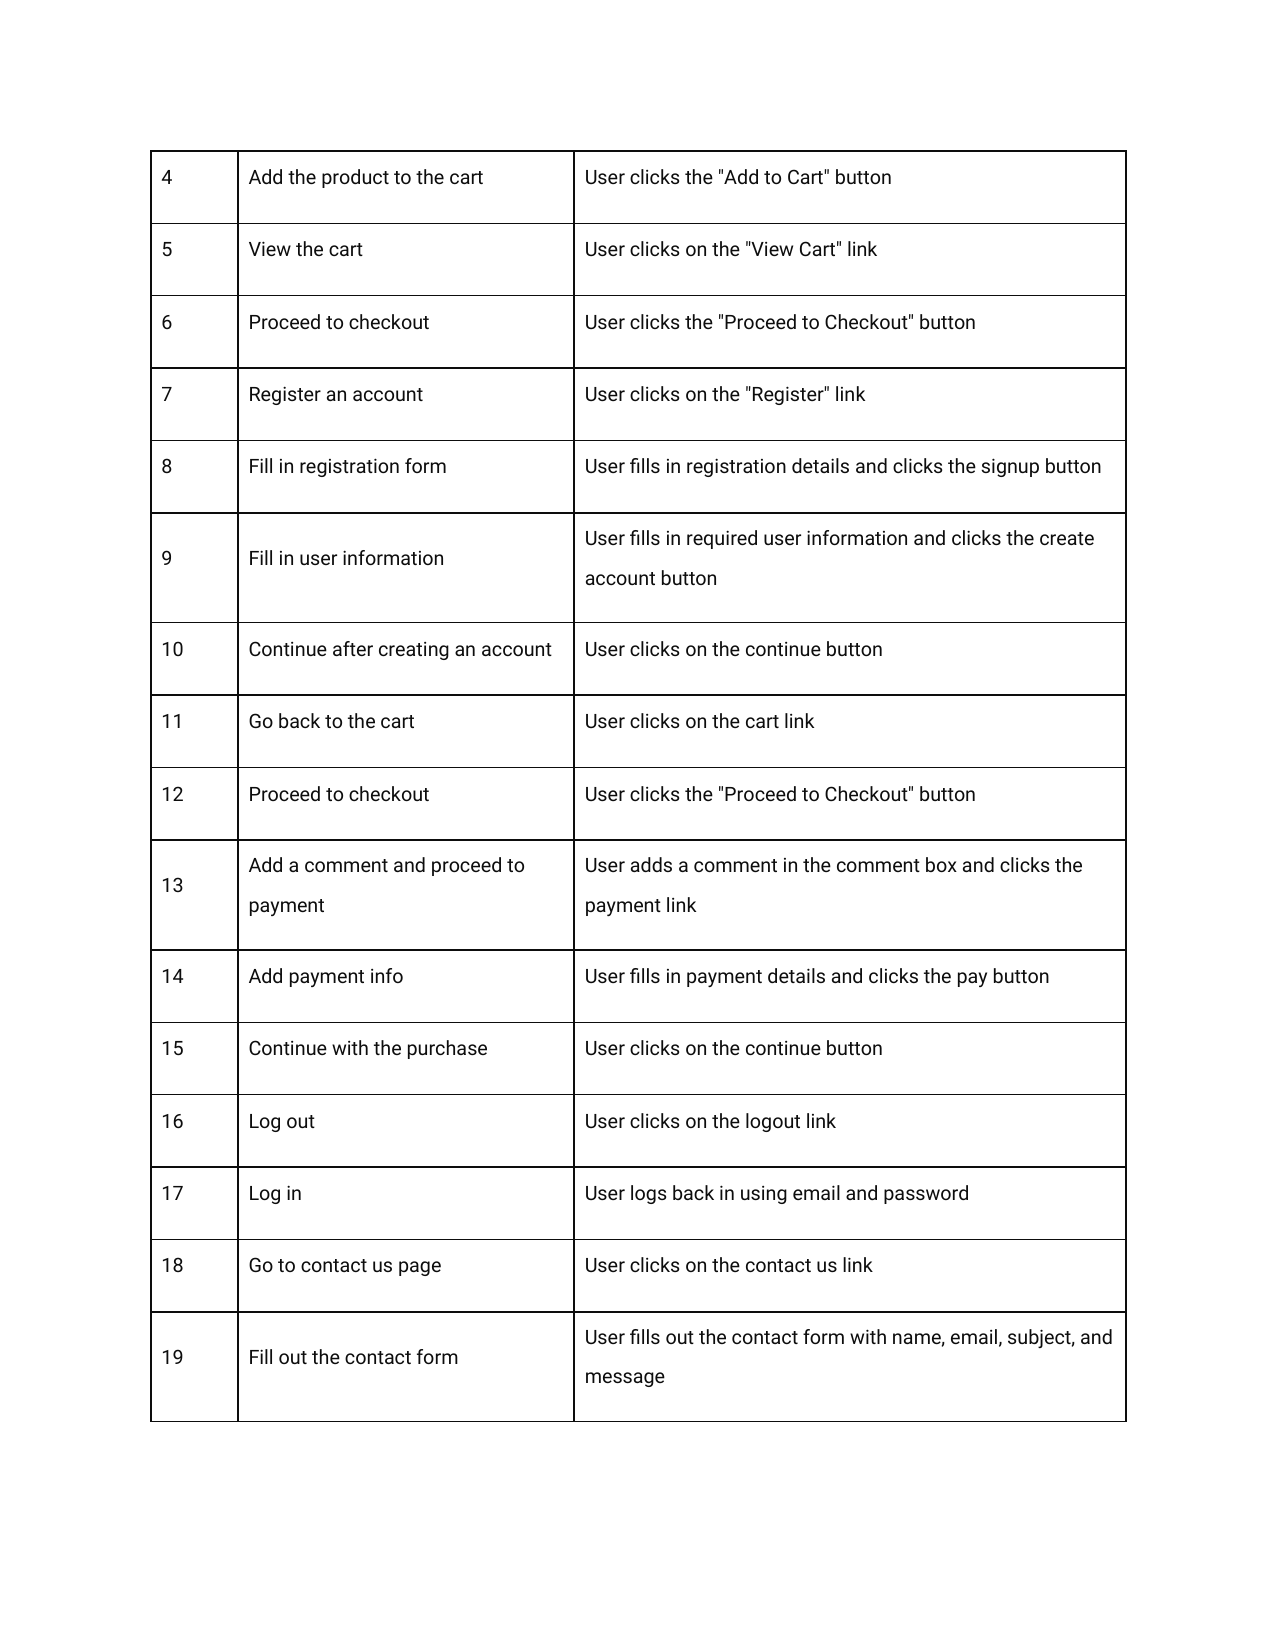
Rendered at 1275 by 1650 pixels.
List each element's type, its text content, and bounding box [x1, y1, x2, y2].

table_cell User clicks on the logout link [575, 1095, 1125, 1166]
table_cell User adds a comment in the comment box and clicks the payment link [575, 841, 1125, 949]
table_cell 8 [152, 441, 237, 512]
table_cell User clicks on the continue button [575, 1023, 1125, 1094]
table_cell 16 [152, 1095, 237, 1166]
table_cell 19 [152, 1313, 237, 1421]
table_cell User clicks on the "Register" link [575, 369, 1125, 439]
table_cell User fills in required user information and clicks the create account button [575, 514, 1125, 622]
table_cell Add the product to the cart [239, 152, 573, 222]
table_cell User clicks the "Proceed to Checkout" button [575, 768, 1125, 839]
table_cell User clicks the "Add to Cart" button [575, 152, 1125, 222]
table_cell User clicks on the continue button [575, 623, 1125, 694]
table_cell Add a comment and proceed to payment [239, 841, 573, 949]
table_cell User clicks on the "View Cart" link [575, 224, 1125, 295]
table_cell 4 [152, 152, 237, 222]
table_cell 18 [152, 1240, 237, 1311]
table_cell User fills out the contact form with name, email, subject, and message [575, 1313, 1125, 1421]
table_cell Proceed to checkout [239, 768, 573, 839]
table_cell Continue after creating an account [239, 623, 573, 694]
table_cell Add payment info [239, 951, 573, 1021]
table_cell 6 [152, 296, 237, 367]
table_cell Proceed to checkout [239, 296, 573, 367]
table_cell Register an account [239, 369, 573, 439]
table_cell Go to contact us page [239, 1240, 573, 1311]
table_cell User clicks on the contact us link [575, 1240, 1125, 1311]
table_cell 15 [152, 1023, 237, 1094]
table_cell User clicks on the cart link [575, 696, 1125, 767]
table_cell Fill in registration form [239, 441, 573, 512]
table_cell 11 [152, 696, 237, 767]
table_cell 5 [152, 224, 237, 295]
table_cell 12 [152, 768, 237, 839]
table_cell Go back to the cart [239, 696, 573, 767]
table_cell User fills in payment details and clicks the pay button [575, 951, 1125, 1021]
table_cell Fill in user information [239, 514, 573, 622]
table_cell View the cart [239, 224, 573, 295]
table_cell User fills in registration details and clicks the signup button [575, 441, 1125, 512]
table_cell 17 [152, 1168, 237, 1238]
table_cell 14 [152, 951, 237, 1021]
table_cell User logs back in using email and password [575, 1168, 1125, 1238]
table_cell User clicks the "Proceed to Checkout" button [575, 296, 1125, 367]
table_cell Continue with the purchase [239, 1023, 573, 1094]
table_cell 7 [152, 369, 237, 439]
table_cell Fill out the contact form [239, 1313, 573, 1421]
table_cell 13 [152, 841, 237, 949]
table_cell 9 [152, 514, 237, 622]
table_cell 10 [152, 623, 237, 694]
table_cell Log out [239, 1095, 573, 1166]
table_cell Log in [239, 1168, 573, 1238]
